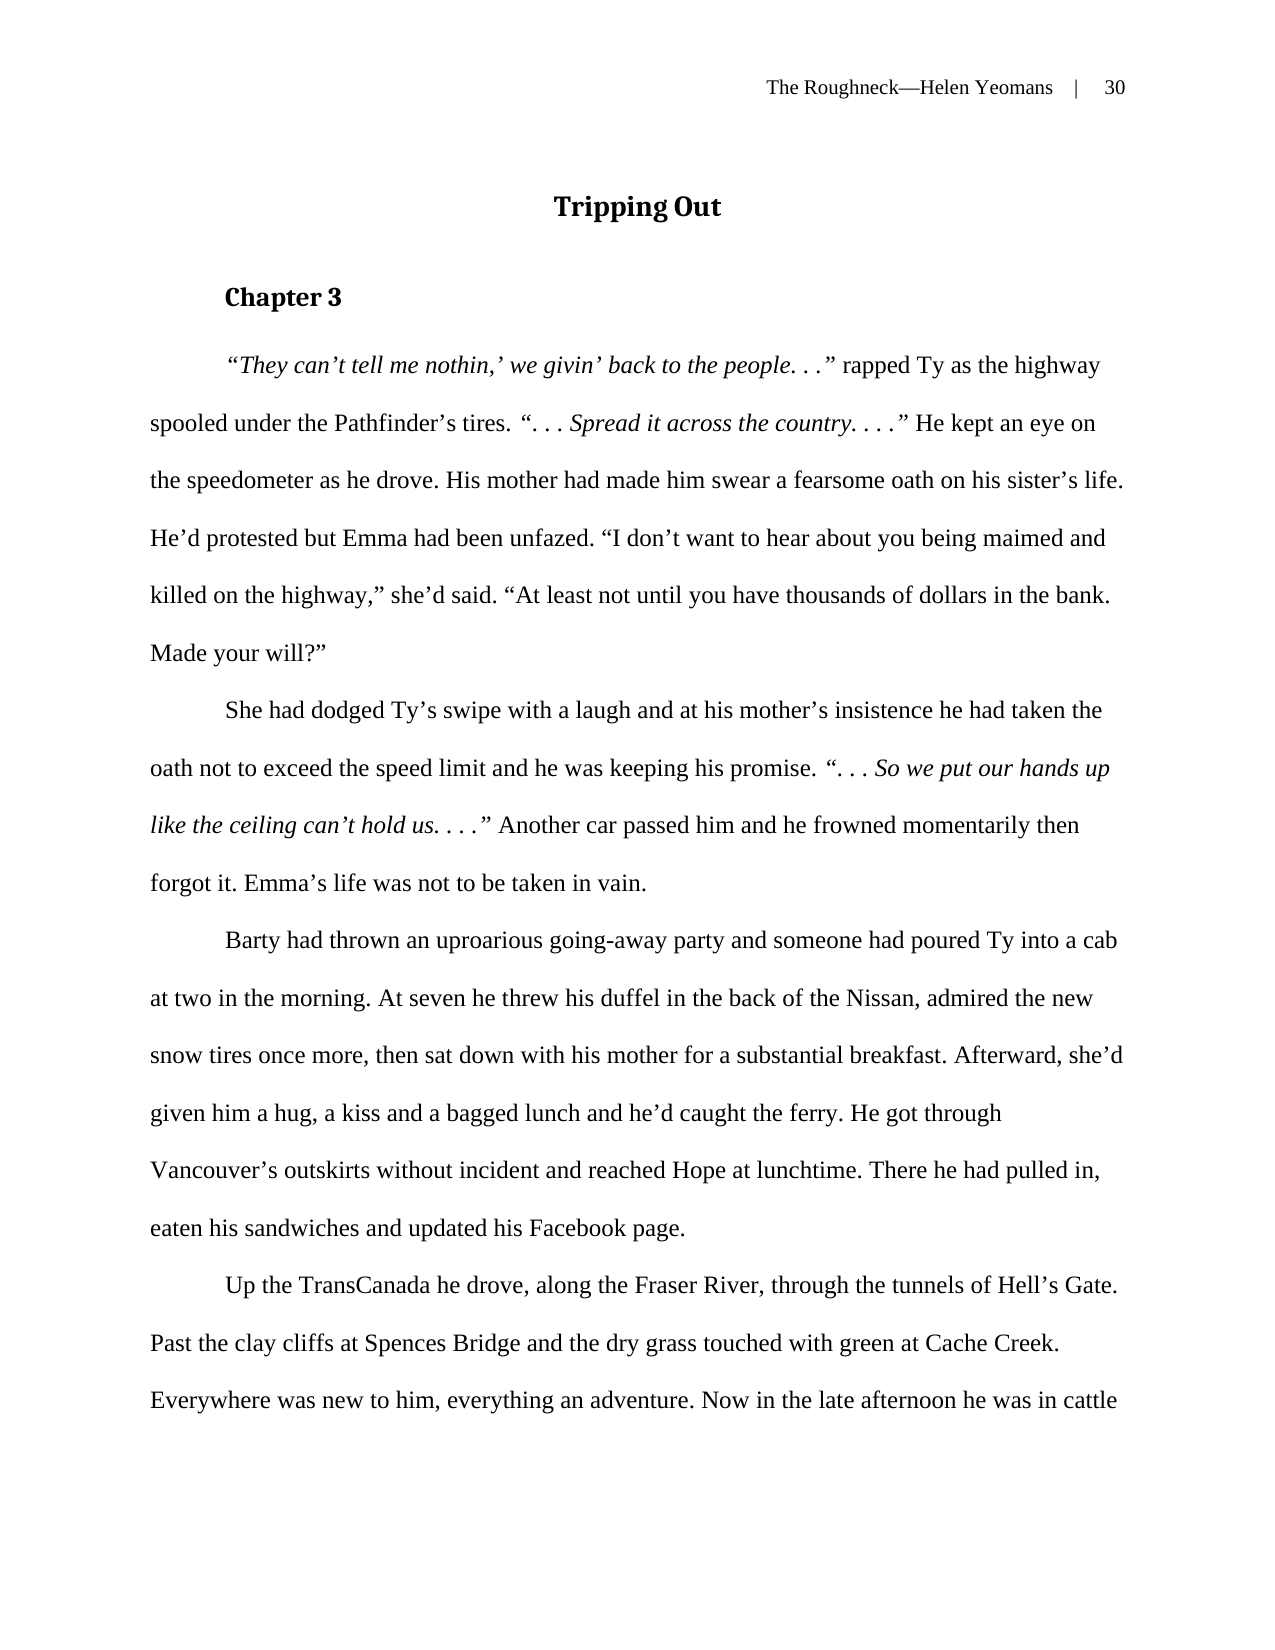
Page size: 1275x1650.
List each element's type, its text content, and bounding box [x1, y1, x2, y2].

text “They can’t tell me nothin,’ we givin’ back to the people. . .” rapped Ty as the highway spooled under the Pathfinder’s tires. “. . . Spread it across the country. . . .” He kept an eye on the speedometer as he drove. His mother had made him swear a fearsome oath on his sister’s life. He’d protested but Emma had been unfazed. “I don’t want to hear about you being maimed and killed on the highway,” she’d said. “At least not until you have thousands of dollars in the bank. Made your will?” [150, 351, 1125, 667]
subtitle Chapter 3 [150, 282, 1125, 313]
text Barty had thrown an uproarious going-away party and someone had poured Ty into a cab at two in the morning. At seven he threw his duffel in the back of the Nissan, admired the new snow tires once more, then sat down with his mother for a substantial breakfast. Afterward, she’d given him a hug, a kiss and a bagged lunch and he’d caught the ferry. He got through Vancouver’s outskirts without incident and reached Hope at lunchtime. There he had pulled in, eaten his sandwiches and updated his Facebook page. [150, 926, 1125, 1242]
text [150, 1271, 1125, 1414]
text She had dodged Ty’s swipe with a laugh and at his mother’s insistence he had taken the oath not to exceed the speed limit and he was keeping his promise. “. . . So we put our hands up like the ceiling can’t hold us. . . .” Another car passed him and he frowned momentarily then forgot it. Emma’s life was not to be taken in vain. [150, 696, 1125, 897]
subtitle Tripping Out [150, 190, 1125, 223]
